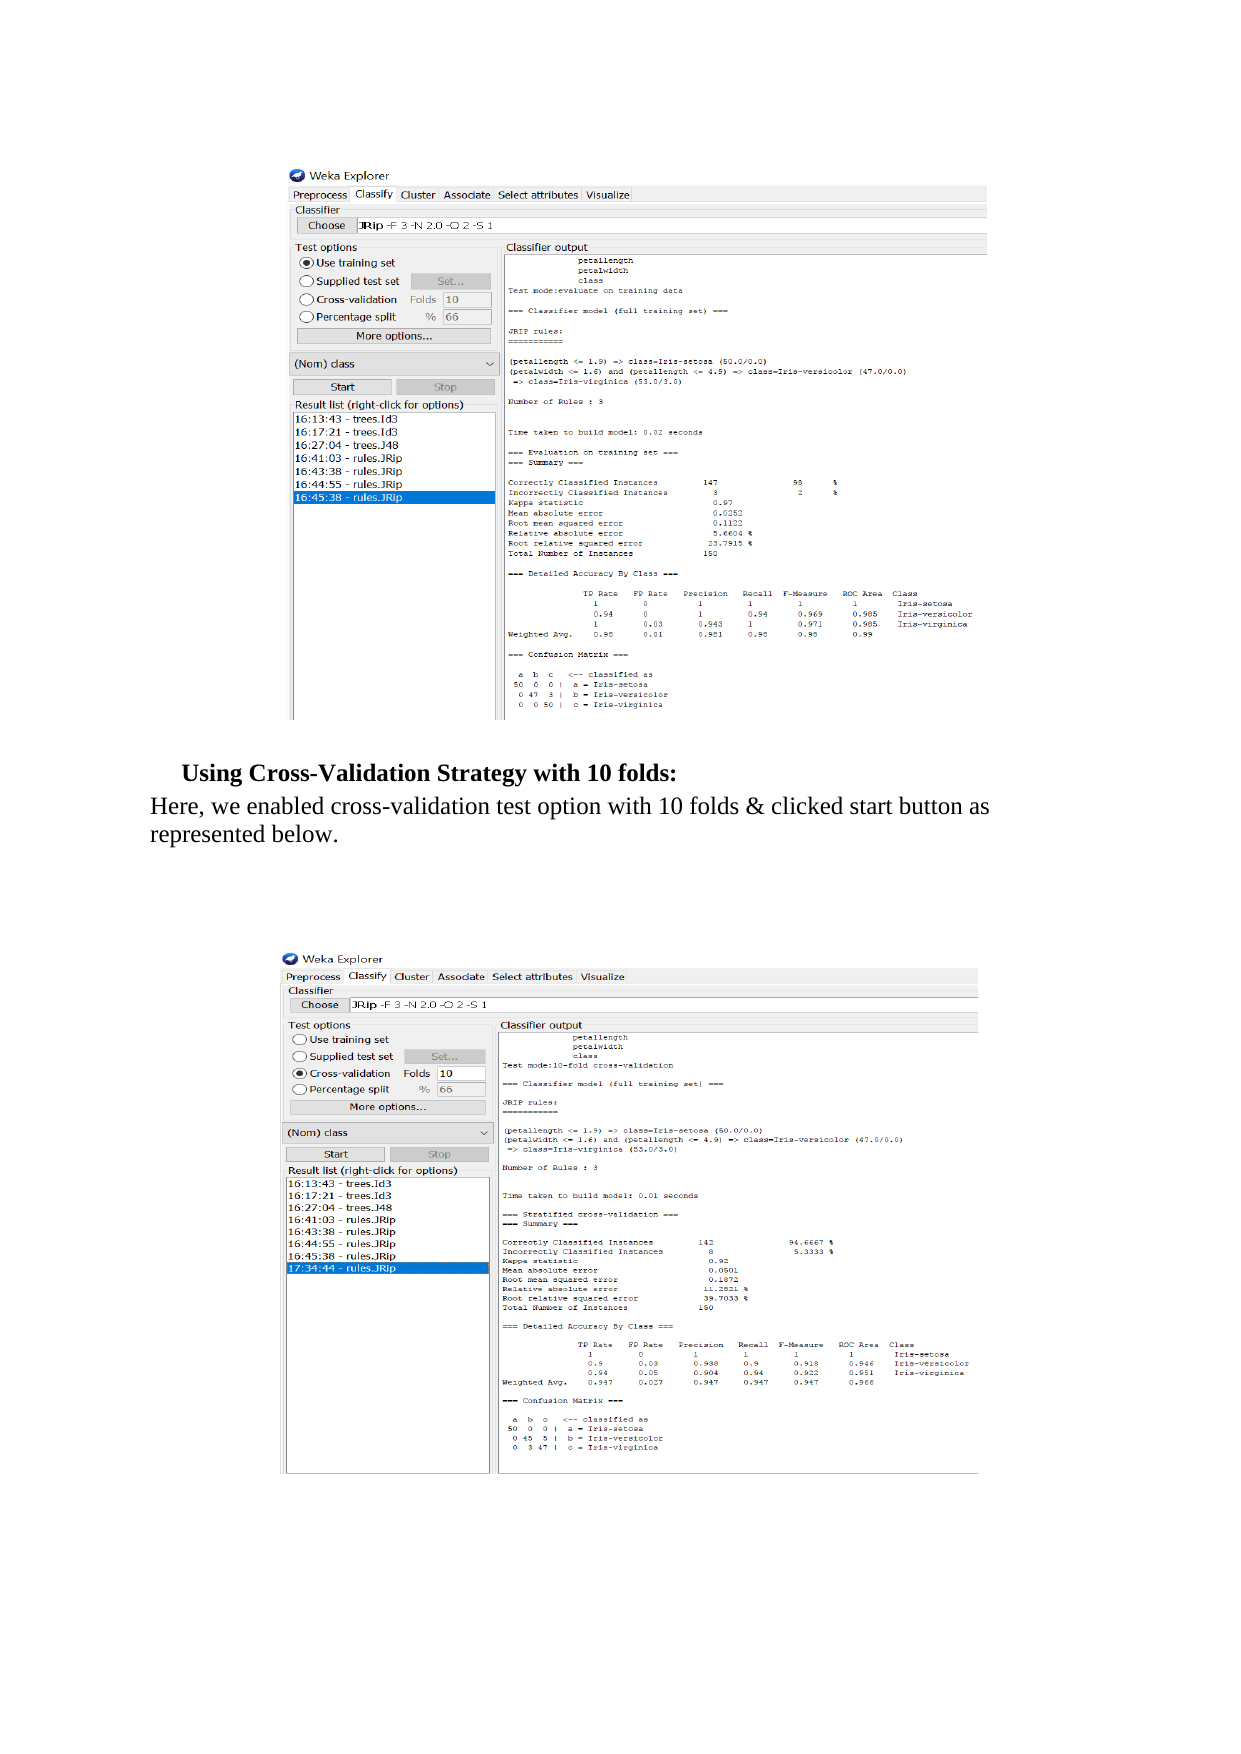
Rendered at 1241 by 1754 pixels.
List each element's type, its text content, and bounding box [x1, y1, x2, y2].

subtitle Using Cross-Validation Strategy with 10 folds: [150, 758, 1142, 787]
picture [280, 952, 979, 1474]
picture [287, 168, 987, 720]
text Here, we enabled cross-validation test option with 10 folds & clicked start button as represented below. [150, 791, 1079, 848]
